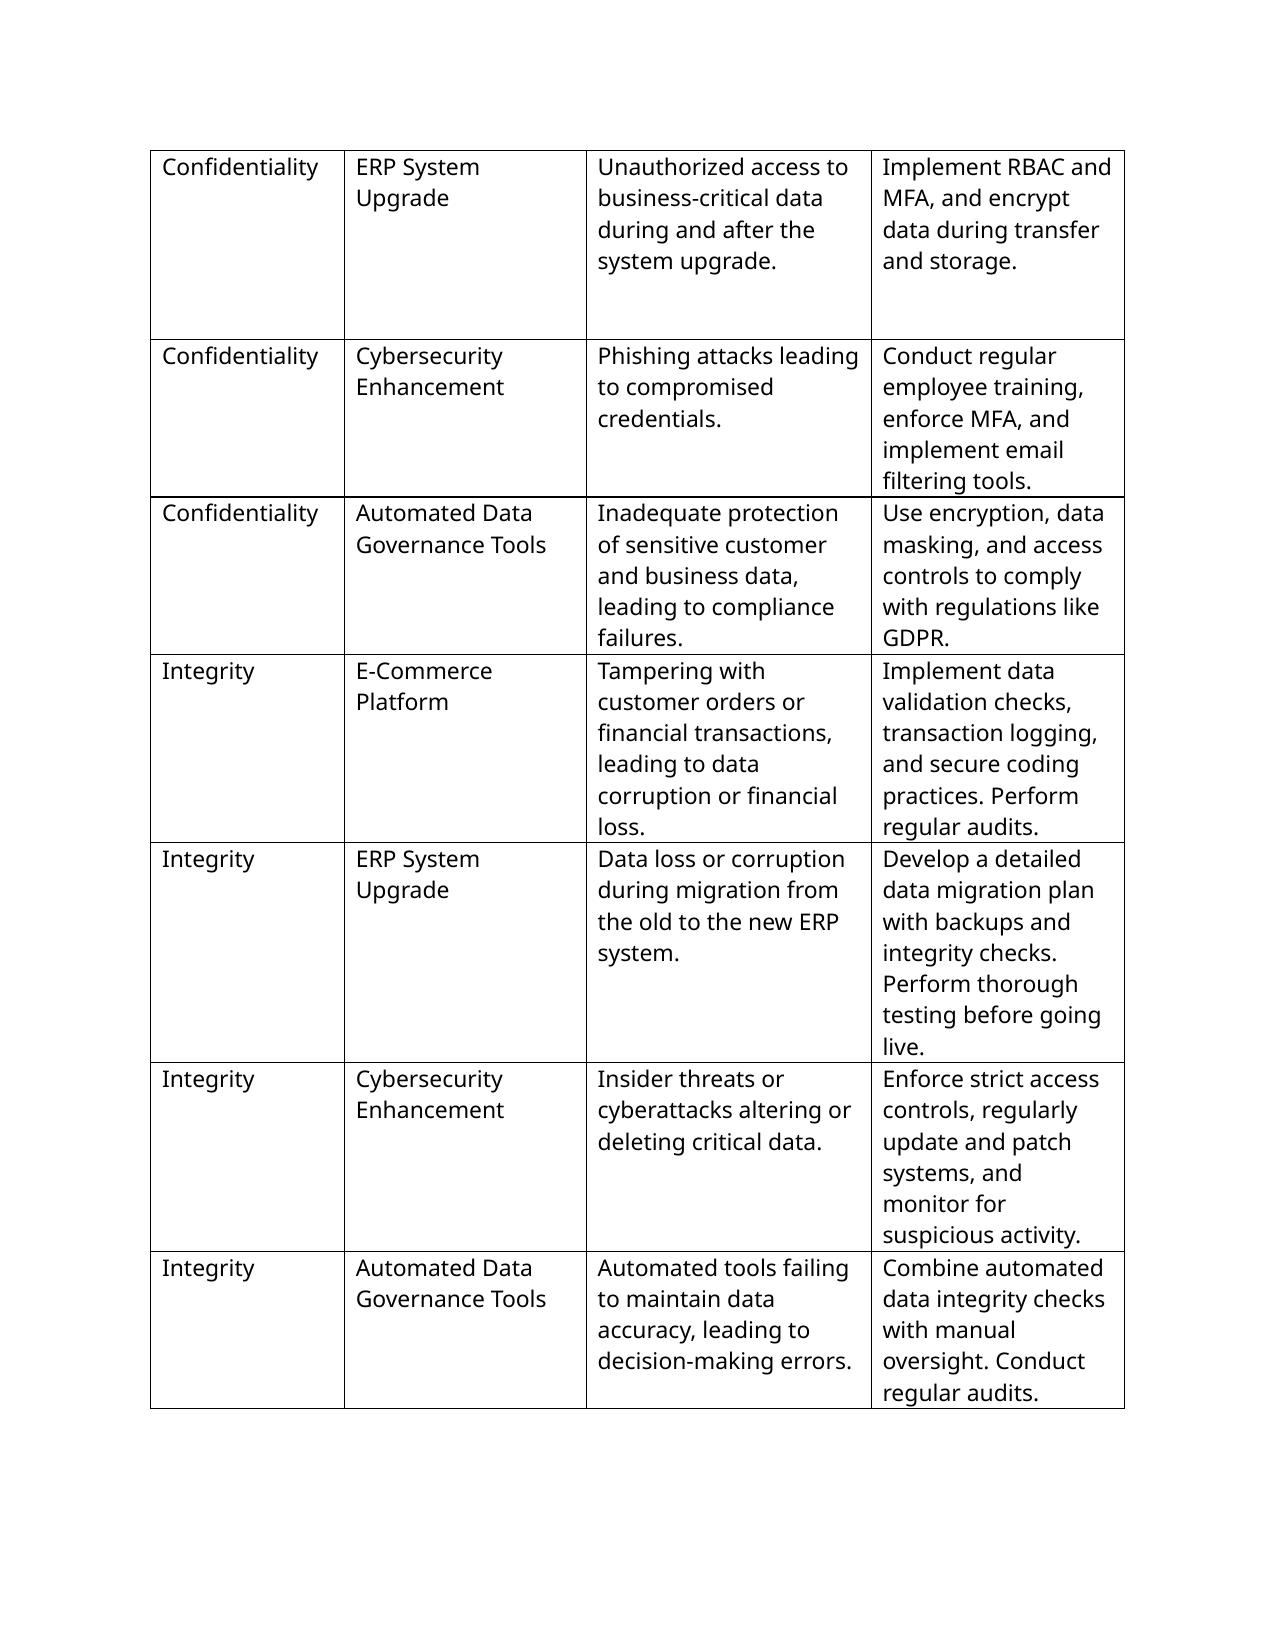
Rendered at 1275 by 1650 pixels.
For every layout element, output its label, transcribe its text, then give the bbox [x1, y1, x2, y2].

table_cell Confidentiality [151, 340, 344, 496]
table_cell Automated Data Governance Tools [345, 1252, 586, 1408]
table_cell Use encryption, data masking, and access controls to comply with regulations like GDPR. [872, 498, 1124, 654]
table_cell Integrity [151, 1252, 344, 1408]
table_cell Develop a detailed data migration plan with backups and integrity checks. Perform thorough testing before going live. [872, 843, 1124, 1062]
table_cell Implement data validation checks, transaction logging, and secure coding practices. Perform regular audits. [872, 655, 1124, 842]
table_cell Enforce strict access controls, regularly update and patch systems, and monitor for suspicious activity. [872, 1063, 1124, 1251]
table_cell Automated Data Governance Tools [345, 498, 586, 654]
table_cell Confidentiality [151, 498, 344, 654]
table_cell Integrity [151, 843, 344, 1062]
table_cell ERP System Upgrade [345, 151, 586, 339]
table_cell E-Commerce Platform [345, 655, 586, 842]
table_cell Inadequate protection of sensitive customer and business data, leading to compliance failures. [587, 498, 871, 654]
table_cell Automated tools failing to maintain data accuracy, leading to decision-making errors. [587, 1252, 871, 1408]
table_cell Cybersecurity Enhancement [345, 340, 586, 496]
table_cell Cybersecurity Enhancement [345, 1063, 586, 1251]
table_cell ERP System Upgrade [345, 843, 586, 1062]
table_cell Implement RBAC and MFA, and encrypt data during transfer and storage. [872, 151, 1124, 339]
table_cell Confidentiality [151, 151, 344, 339]
table_cell Combine automated data integrity checks with manual oversight. Conduct regular audits. [872, 1252, 1124, 1408]
table_cell Integrity [151, 1063, 344, 1251]
table_cell Unauthorized access to business-critical data during and after the system upgrade. [587, 151, 871, 339]
table_cell Data loss or corruption during migration from the old to the new ERP system. [587, 843, 871, 1062]
table_cell Phishing attacks leading to compromised credentials. [587, 340, 871, 496]
table_cell Tampering with customer orders or financial transactions, leading to data corruption or financial loss. [587, 655, 871, 842]
table_cell Conduct regular employee training, enforce MFA, and implement email filtering tools. [872, 340, 1124, 496]
table_cell Integrity [151, 655, 344, 842]
table_cell Insider threats or cyberattacks altering or deleting critical data. [587, 1063, 871, 1251]
